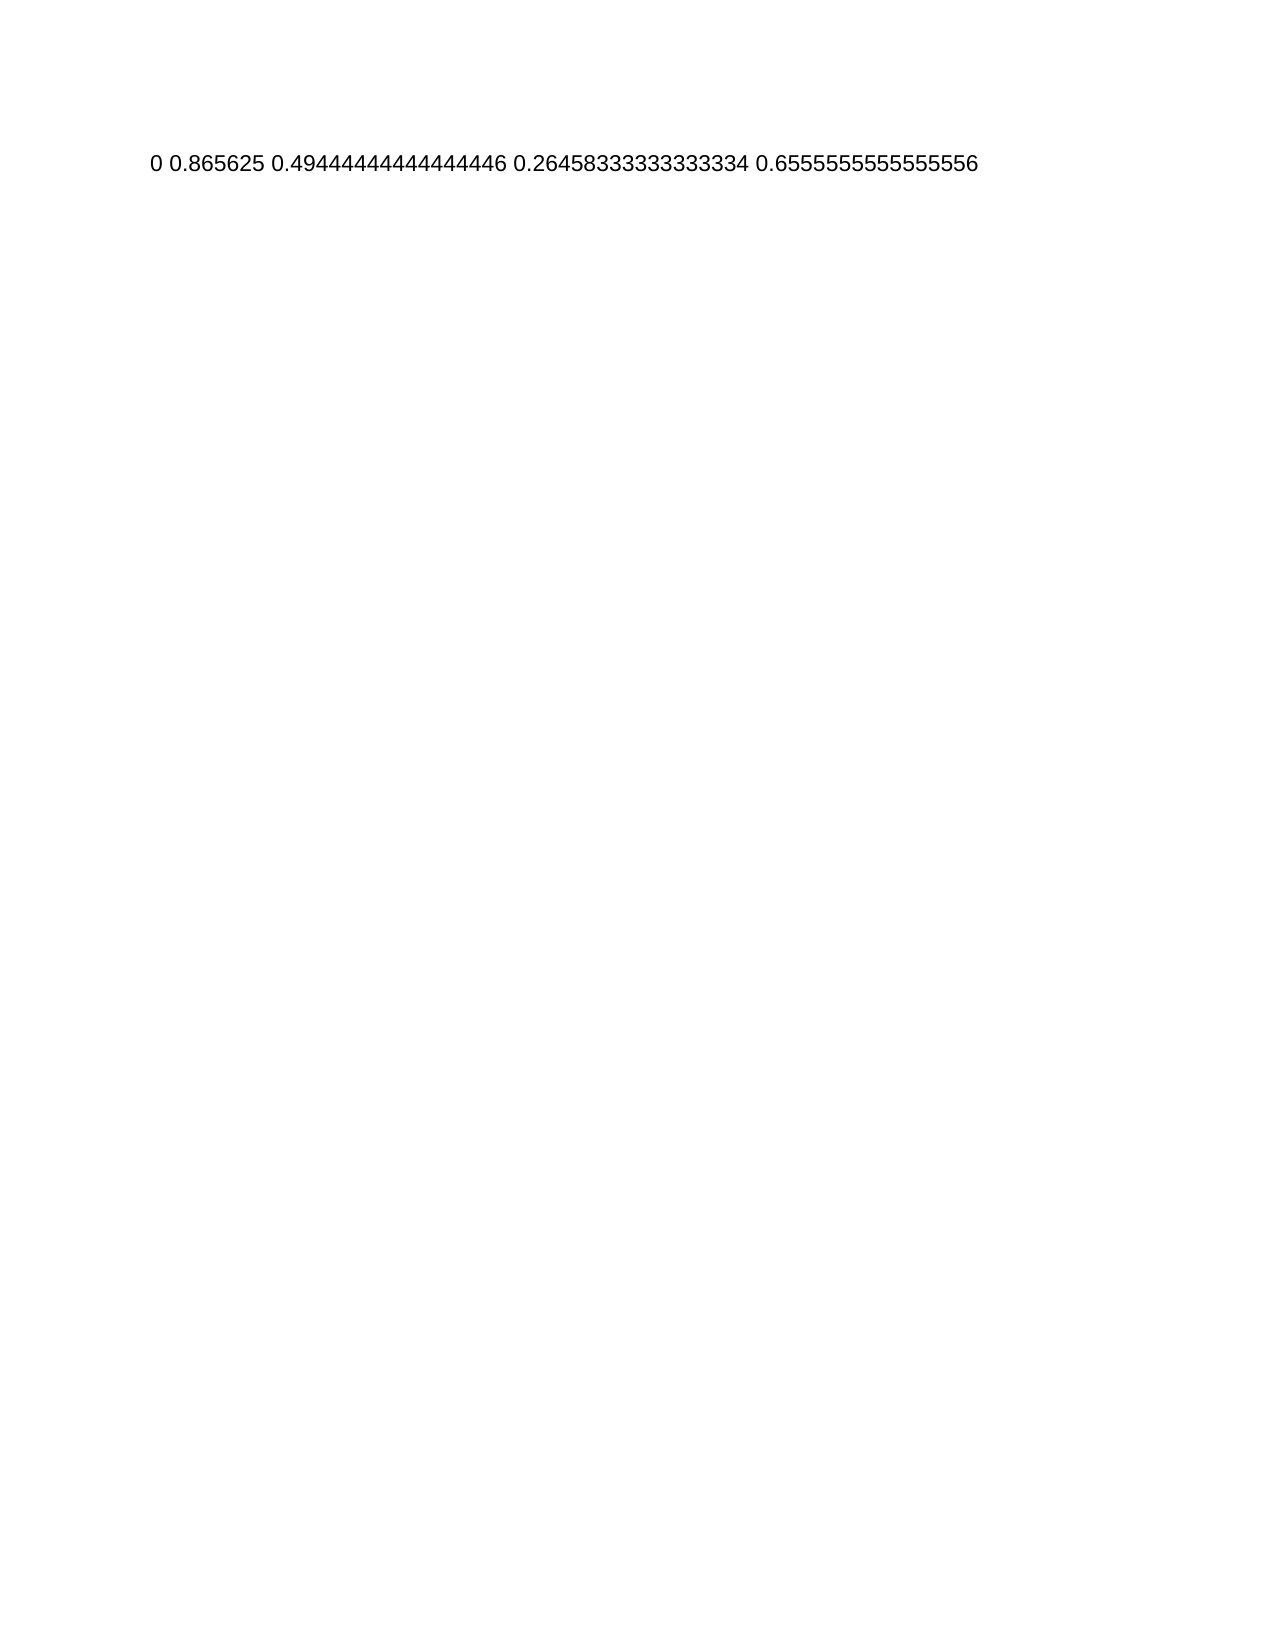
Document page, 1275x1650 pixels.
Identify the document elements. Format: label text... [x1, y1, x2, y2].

text 0 0.865625 0.49444444444444446 0.26458333333333334 0.6555555555555556 [150, 150, 1125, 176]
